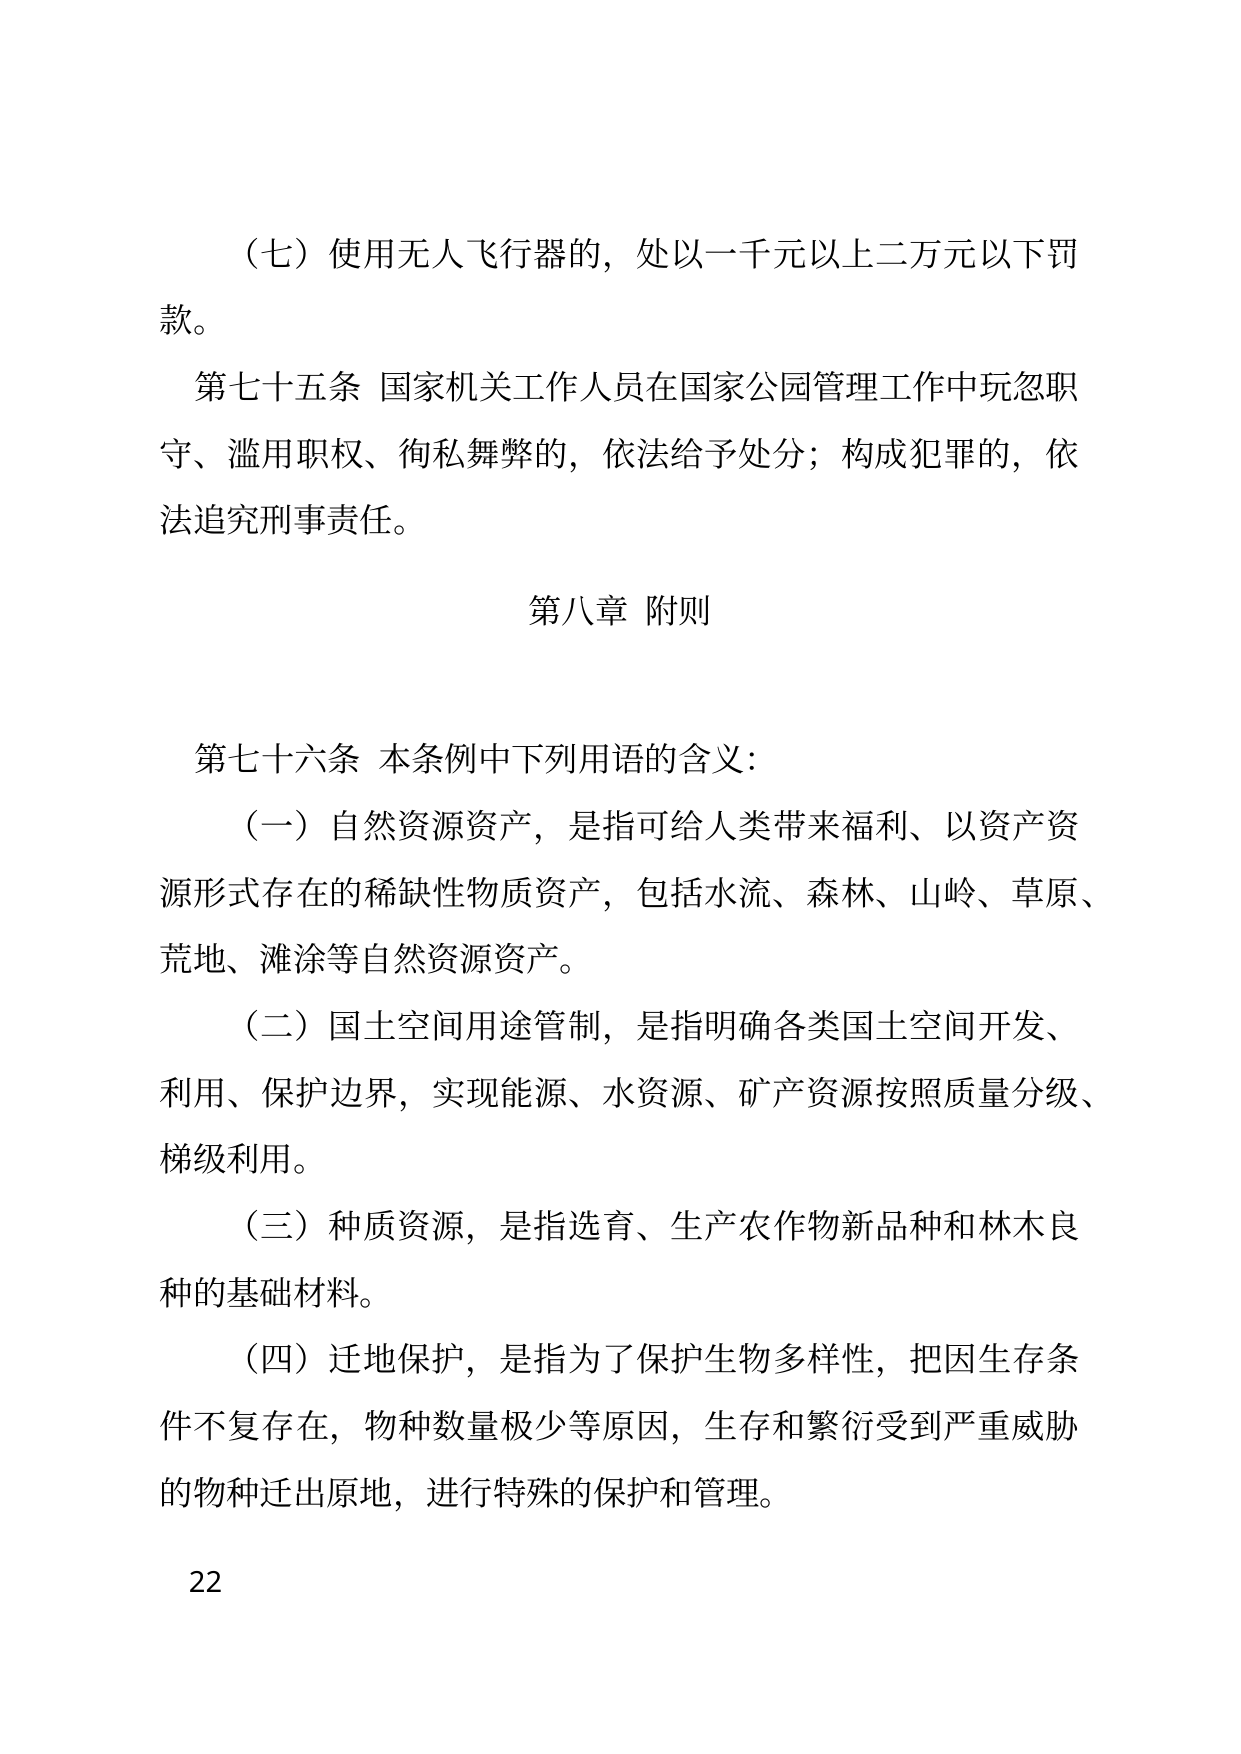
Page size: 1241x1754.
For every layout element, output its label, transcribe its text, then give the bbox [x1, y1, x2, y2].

text 第七十六条 本条例中下列用语的含义： [159, 718, 1081, 785]
text （七）使用无人飞行器的，处以一千元以上二万元以下罚款。 [159, 213, 1081, 346]
text 第七十五条 国家机关工作人员在国家公园管理工作中玩忽职守、滥用职权、徇私舞弊的，依法给予处分；构成犯罪的，依法追究刑事责任。 [159, 346, 1081, 546]
text （一）自然资源资产，是指可给人类带来福利、以资产资源形式存在的稀缺性物质资产，包括水流、森林、山岭、草原、荒地、滩涂等自然资源资产。 [159, 785, 1081, 985]
text （二）国土空间用途管制，是指明确各类国土空间开发、利用、保护边界，实现能源、水资源、矿产资源按照质量分级、梯级利用。 [159, 985, 1081, 1185]
text （四）迁地保护，是指为了保护生物多样性，把因生存条件不复存在，物种数量极少等原因，生存和繁衍受到严重威胁的物种迁出原地，进行特殊的保护和管理。 [159, 1318, 1081, 1518]
text （三）种质资源，是指选育、生产农作物新品种和林木良种的基础材料。 [159, 1185, 1081, 1318]
list 附则 [159, 603, 1081, 628]
